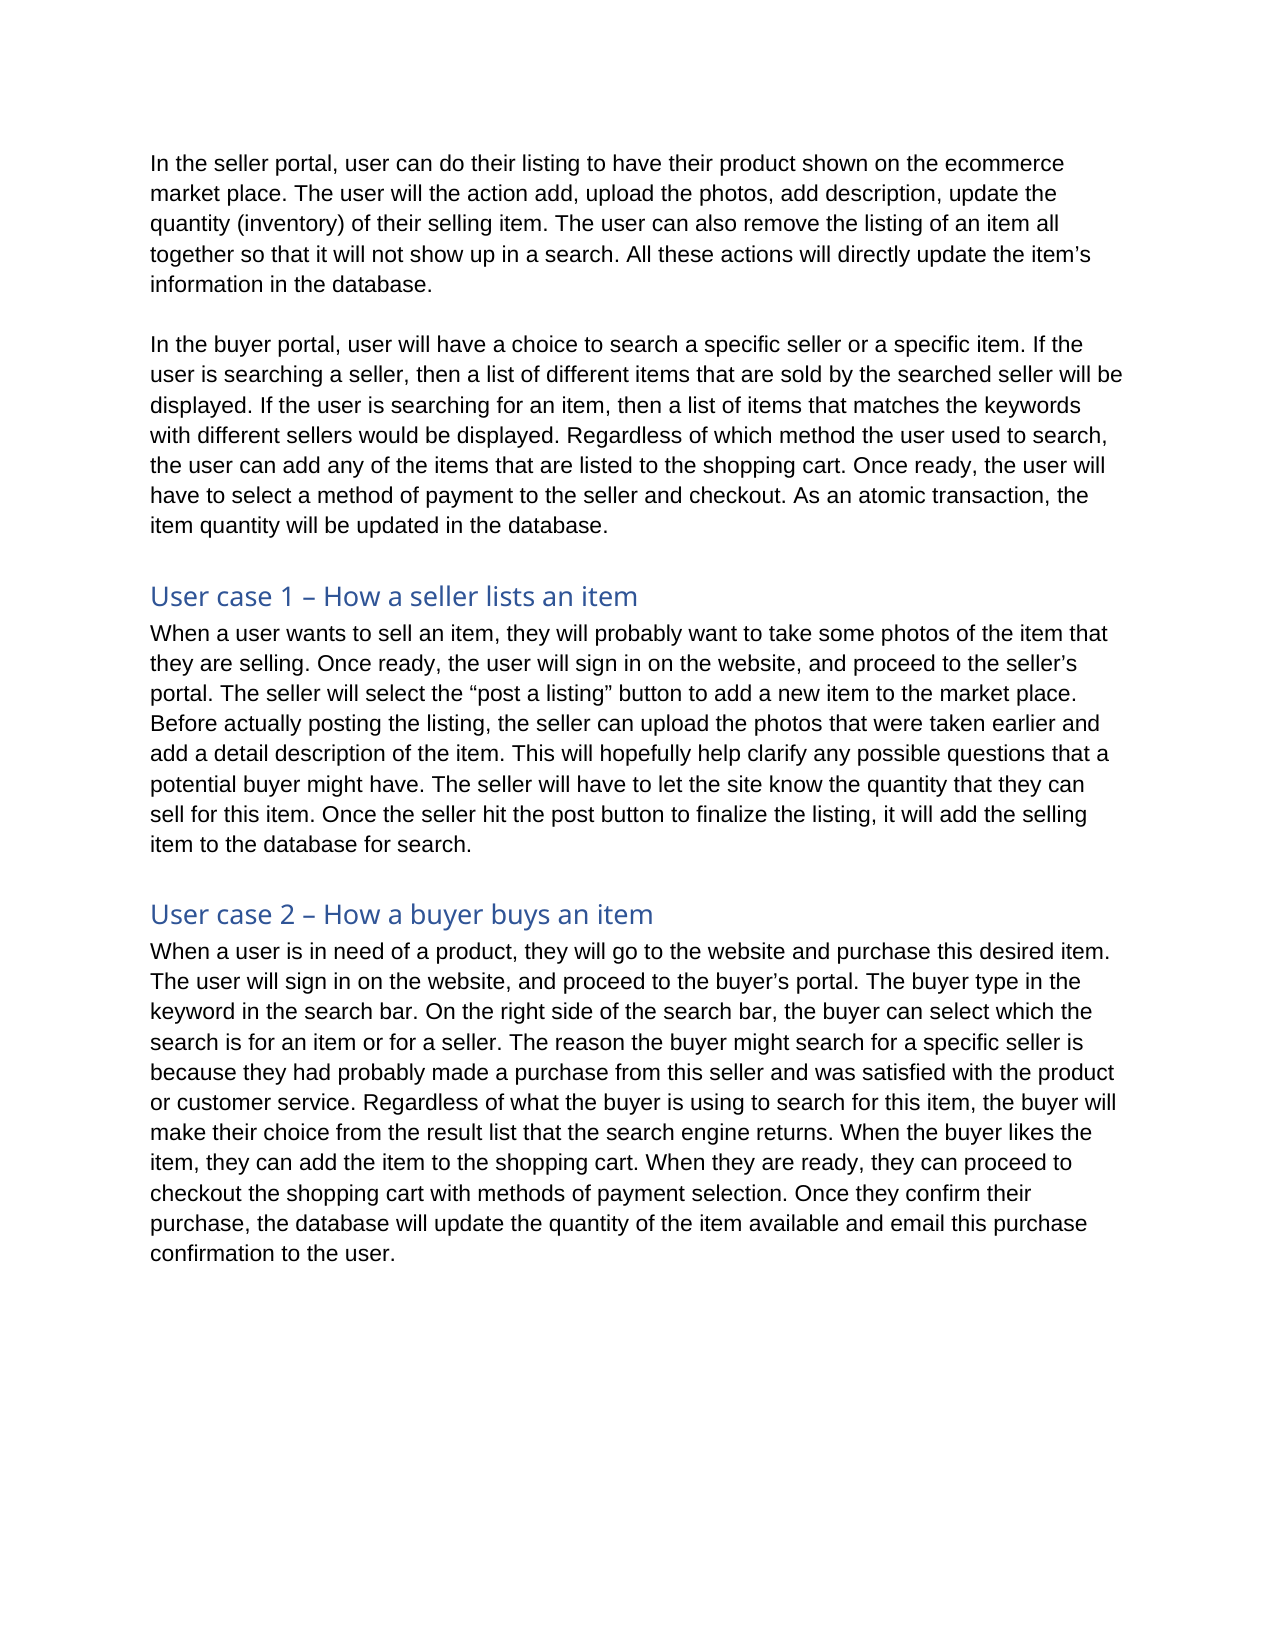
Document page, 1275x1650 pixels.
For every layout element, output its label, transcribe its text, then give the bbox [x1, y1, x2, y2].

subtitle User case 1 – How a seller lists an item [150, 577, 1125, 614]
text When a user wants to sell an item, they will probably want to take some photos of the item that they are selling. Once ready, the user will sign in on the website, and proceed to the seller’s portal. The seller will select the “post a listing” button to add a new item to the market place. Before actually posting the listing, the seller can upload the photos that were taken earlier and add a detail description of the item. This will hopefully help clarify any possible questions that a potential buyer might have. The seller will have to let the site know the quantity that they can sell for this item. Once the seller hit the post button to finalize the listing, it will add the selling item to the database for search. [150, 619, 1125, 857]
text When a user is in need of a product, they will go to the website and purchase this desired item. The user will sign in on the website, and proceed to the buyer’s portal. The buyer type in the keyword in the search bar. On the right side of the search bar, the buyer can select which the search is for an item or for a seller. The reason the buyer might search for a specific seller is because they had probably made a purchase from this seller and was satisfied with the product or customer service. Regardless of what the buyer is using to search for this item, the buyer will make their choice from the result list that the search engine returns. When the buyer likes the item, they can add the item to the shopping cart. When they are ready, they can proceed to checkout the shopping cart with methods of payment selection. Once they confirm their purchase, the database will update the quantity of the item available and email this purchase confirmation to the user. [150, 938, 1125, 1266]
text In the seller portal, user can do their listing to have their product shown on the ecommerce market place. The user will the action add, upload the photos, add description, update the quantity (inventory) of their selling item. The user can also remove the listing of an item all together so that it will not show up in a search. All these actions will directly update the item’s information in the database. [150, 150, 1125, 297]
text In the buyer portal, user will have a choice to search a specific seller or a specific item. If the user is searching a seller, then a list of different items that are sold by the searched seller will be displayed. If the user is searching for an item, then a list of items that matches the keywords with different sellers would be displayed. Regardless of which method the user used to search, the user can add any of the items that are listed to the shopping cart. Once ready, the user will have to select a method of payment to the seller and checkout. As an atomic transaction, the item quantity will be updated in the database. [150, 331, 1125, 539]
subtitle User case 2 – How a buyer buys an item [150, 896, 1125, 932]
